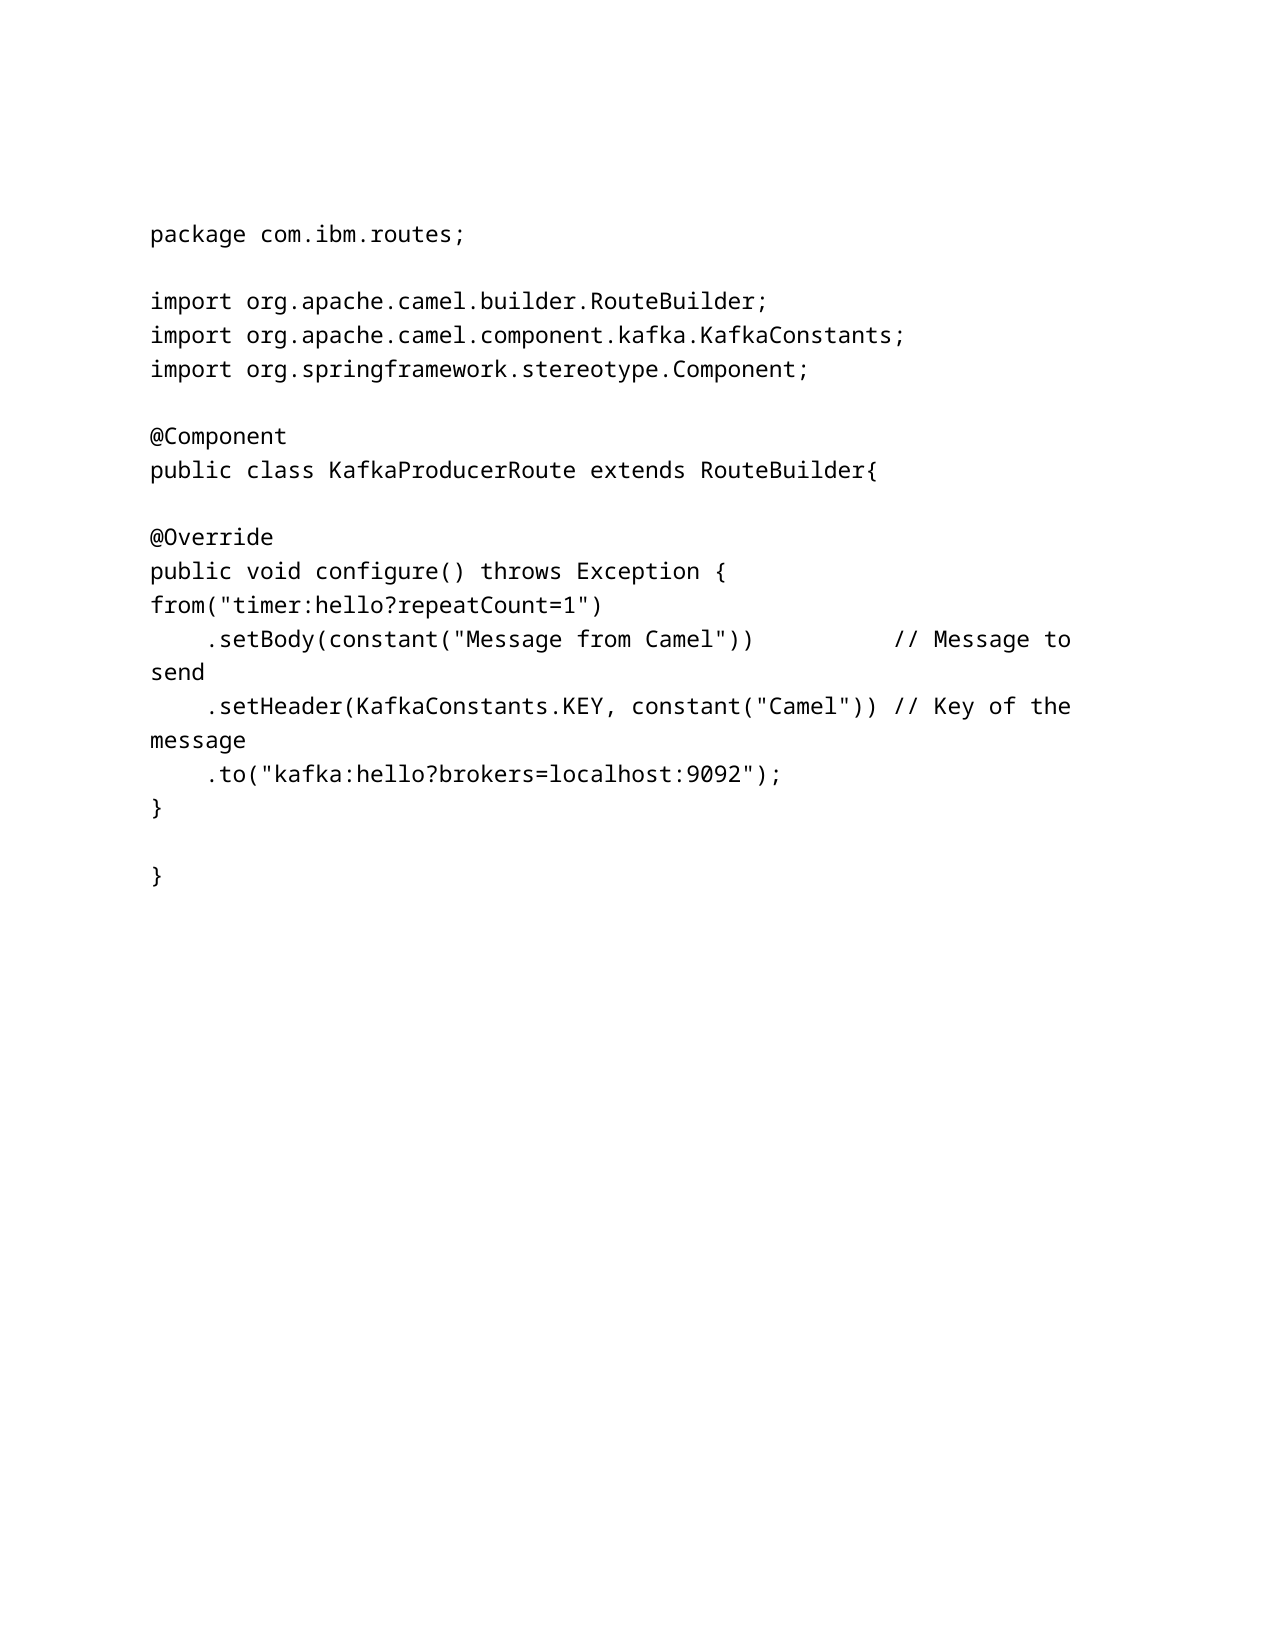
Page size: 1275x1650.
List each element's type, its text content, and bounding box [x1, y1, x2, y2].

text @Component [150, 420, 1125, 451]
text public class KafkaProducerRoute extends RouteBuilder{ [150, 454, 1125, 485]
text } [150, 791, 1125, 822]
text .to("kafka:hello?brokers=localhost:9092"); [150, 757, 1125, 789]
text package com.ibm.routes; [150, 217, 1125, 249]
text from("timer:hello?repeatCount=1") [150, 589, 1125, 620]
text import org.apache.camel.builder.RouteBuilder; [150, 285, 1125, 316]
text import org.apache.camel.component.kafka.KafkaConstants; [150, 319, 1125, 350]
text } [150, 859, 1125, 890]
text .setBody(constant("Message from Camel")) // Message to send [150, 622, 1125, 687]
text import org.springframework.stereotype.Component; [150, 352, 1125, 384]
text .setHeader(KafkaConstants.KEY, constant("Camel")) // Key of the message [150, 690, 1125, 755]
text @Override [150, 521, 1125, 552]
text public void configure() throws Exception { [150, 555, 1125, 586]
